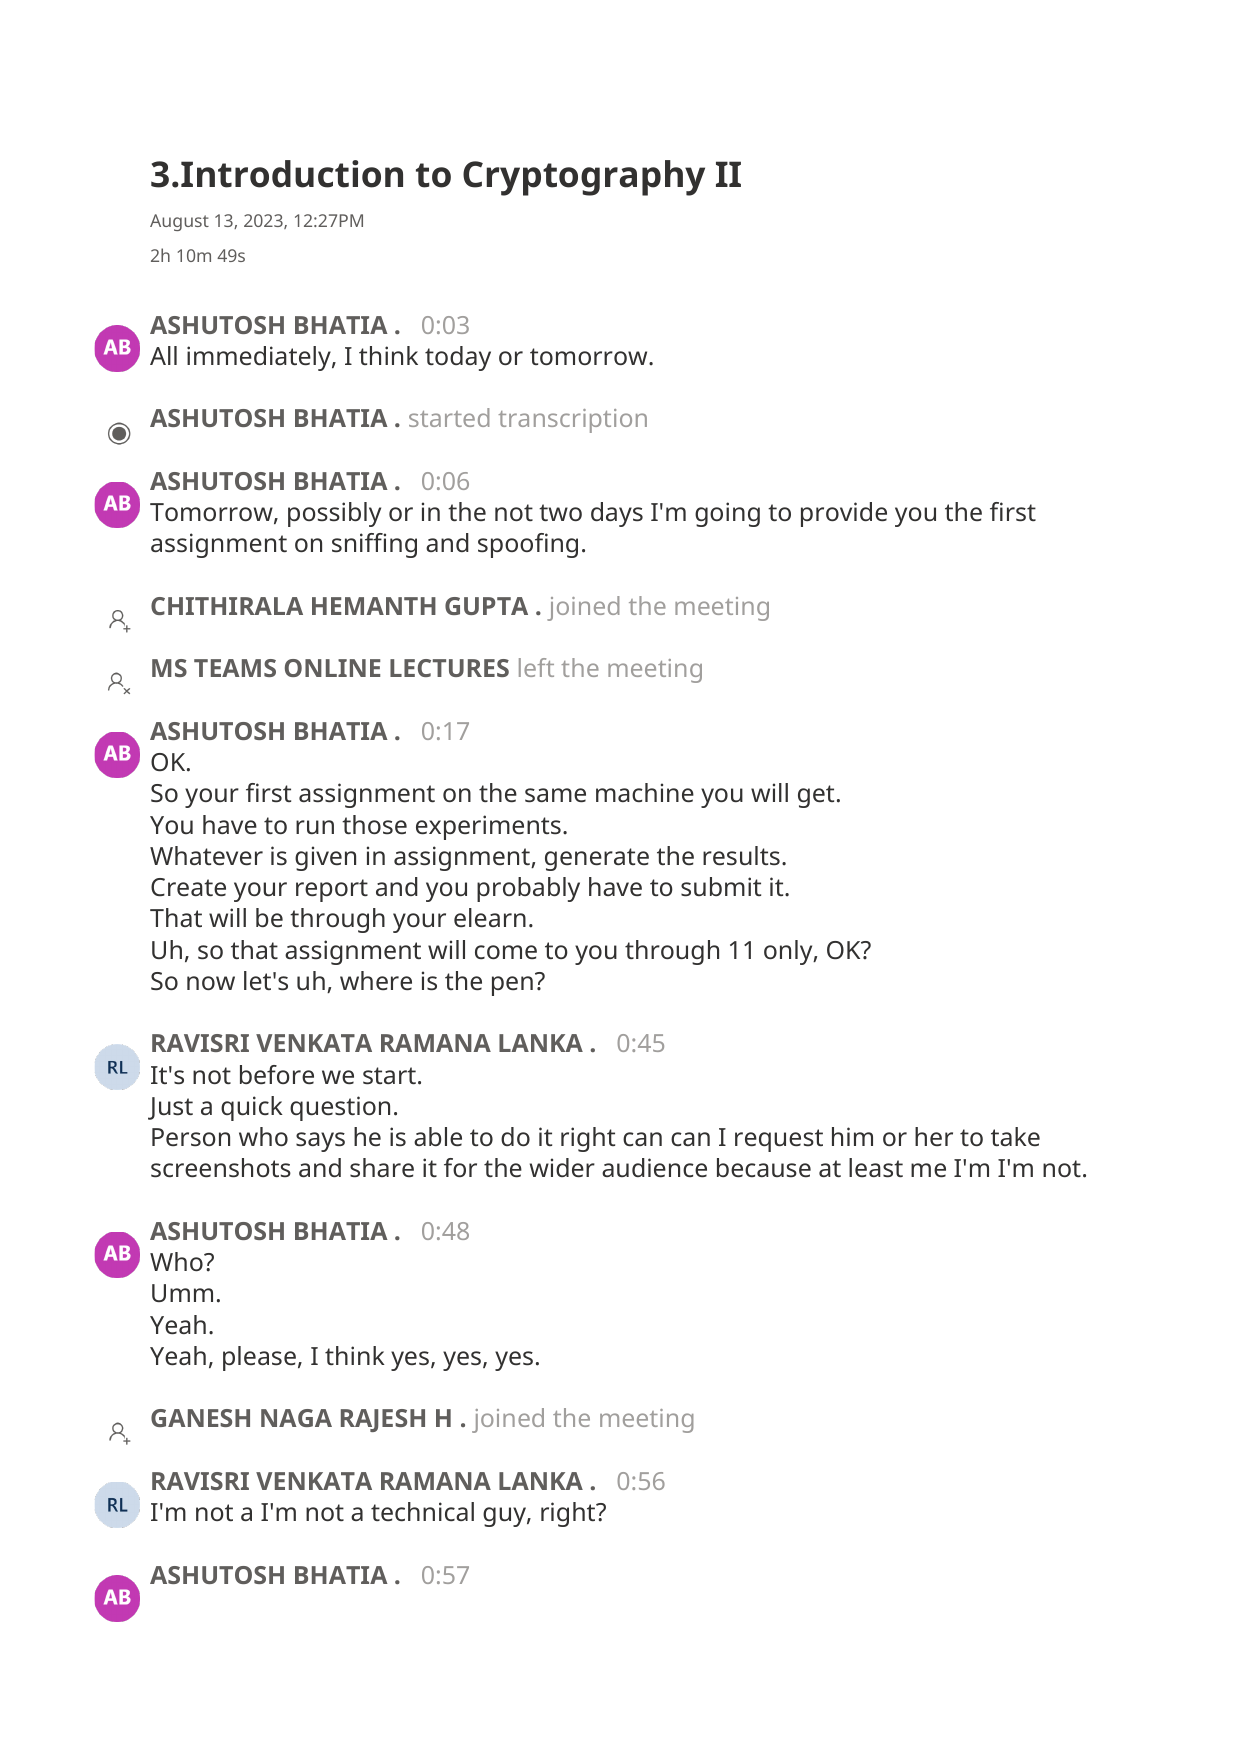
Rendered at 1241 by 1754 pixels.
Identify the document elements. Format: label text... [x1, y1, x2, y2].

text August 13, 2023, 12:27PM [150, 209, 1090, 233]
text ASHUTOSH BHATIA . 0:06 Tomorrow, possibly or in the not two days I'm going to provide you the first assignment on sniffing and spoofing. [150, 434, 1090, 559]
picture [94, 1044, 140, 1090]
picture [94, 482, 140, 528]
text RAVISRI VENKATA RAMANA LANKA . 0:45 It's not before we start. Just a quick question. Person who says he is able to do it right can can I request him or her to take screenshots and share it for the wider audience because at least me I'm I'm not. [150, 997, 1090, 1184]
text 3.Introduction to Cryptography II [150, 150, 1090, 198]
text RAVISRI VENKATA RAMANA LANKA . 0:56 I'm not a I'm not a technical guy, right? [150, 1434, 1090, 1528]
text GANESH NAGA RAJESH H . joined the meeting [150, 1372, 1090, 1434]
picture [102, 416, 137, 451]
picture [94, 1575, 140, 1622]
text CHITHIRALA HEMANTH GUPTA . joined the meeting [150, 559, 1090, 622]
text ASHUTOSH BHATIA . started transcription [150, 372, 1090, 434]
text ASHUTOSH BHATIA . 0:17 OK. So your first assignment on the same machine you will get. You have to run those experiments. Whatever is given in assignment, generate the results. Create your report and you probably have to submit it. That will be through your elearn. Uh, so that assignment will come to you through 11 only, OK? So now let's uh, where is the pen? [150, 684, 1090, 997]
picture [94, 325, 140, 372]
picture [102, 1416, 137, 1451]
picture [102, 666, 137, 701]
picture [94, 1232, 140, 1278]
text MS TEAMS ONLINE LECTURES left the meeting [150, 622, 1090, 684]
text ASHUTOSH BHATIA . 0:03 All immediately, I think today or tomorrow. [150, 278, 1090, 372]
text ASHUTOSH BHATIA . 0:48 Who? Umm. Yeah. Yeah, please, I think yes, yes, yes. [150, 1184, 1090, 1372]
picture [102, 604, 137, 639]
picture [94, 732, 140, 778]
picture [94, 1482, 140, 1528]
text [150, 1528, 1090, 1590]
text 2h 10m 49s [150, 243, 1090, 267]
